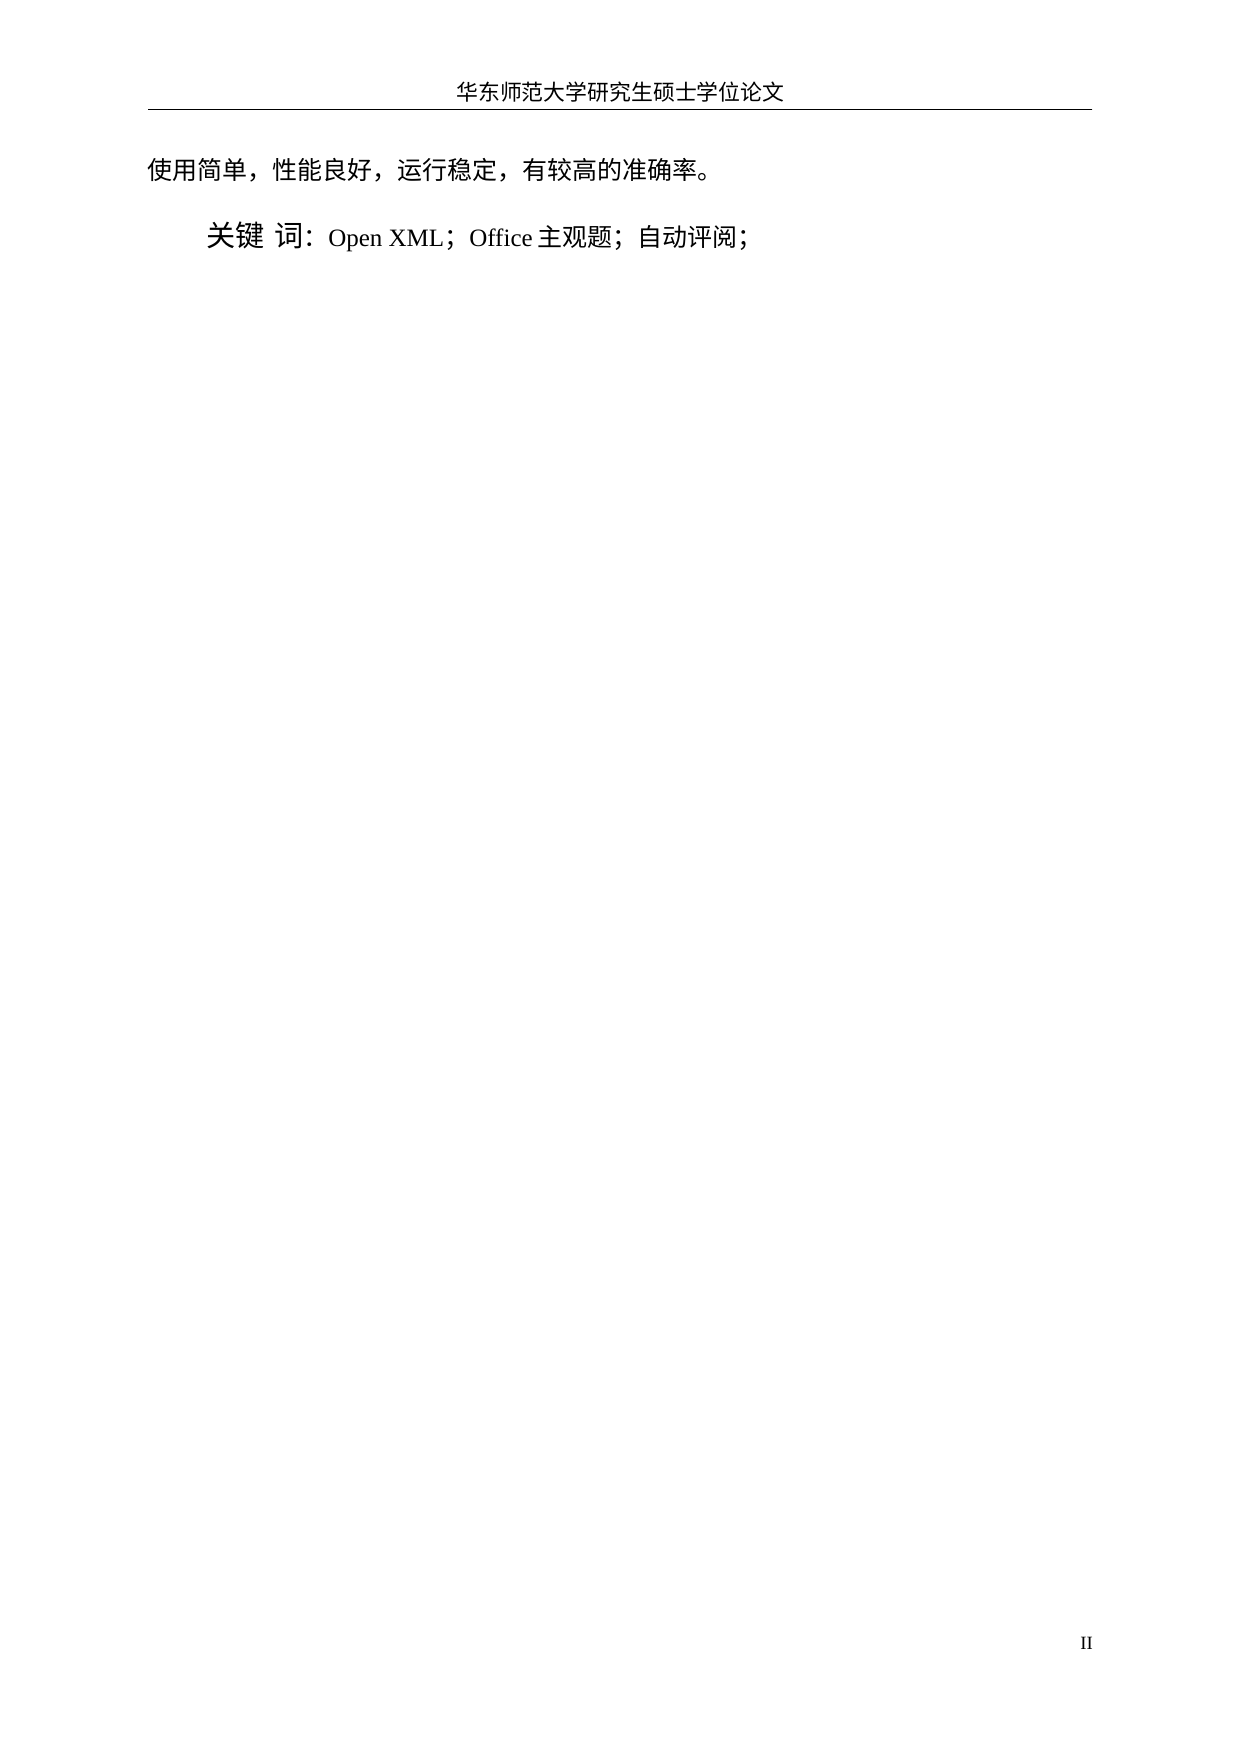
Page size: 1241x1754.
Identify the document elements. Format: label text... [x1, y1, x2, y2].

list 关键，词：Open XML；Office主观题；自动评阅； [148, 201, 1092, 266]
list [148, 136, 1092, 201]
